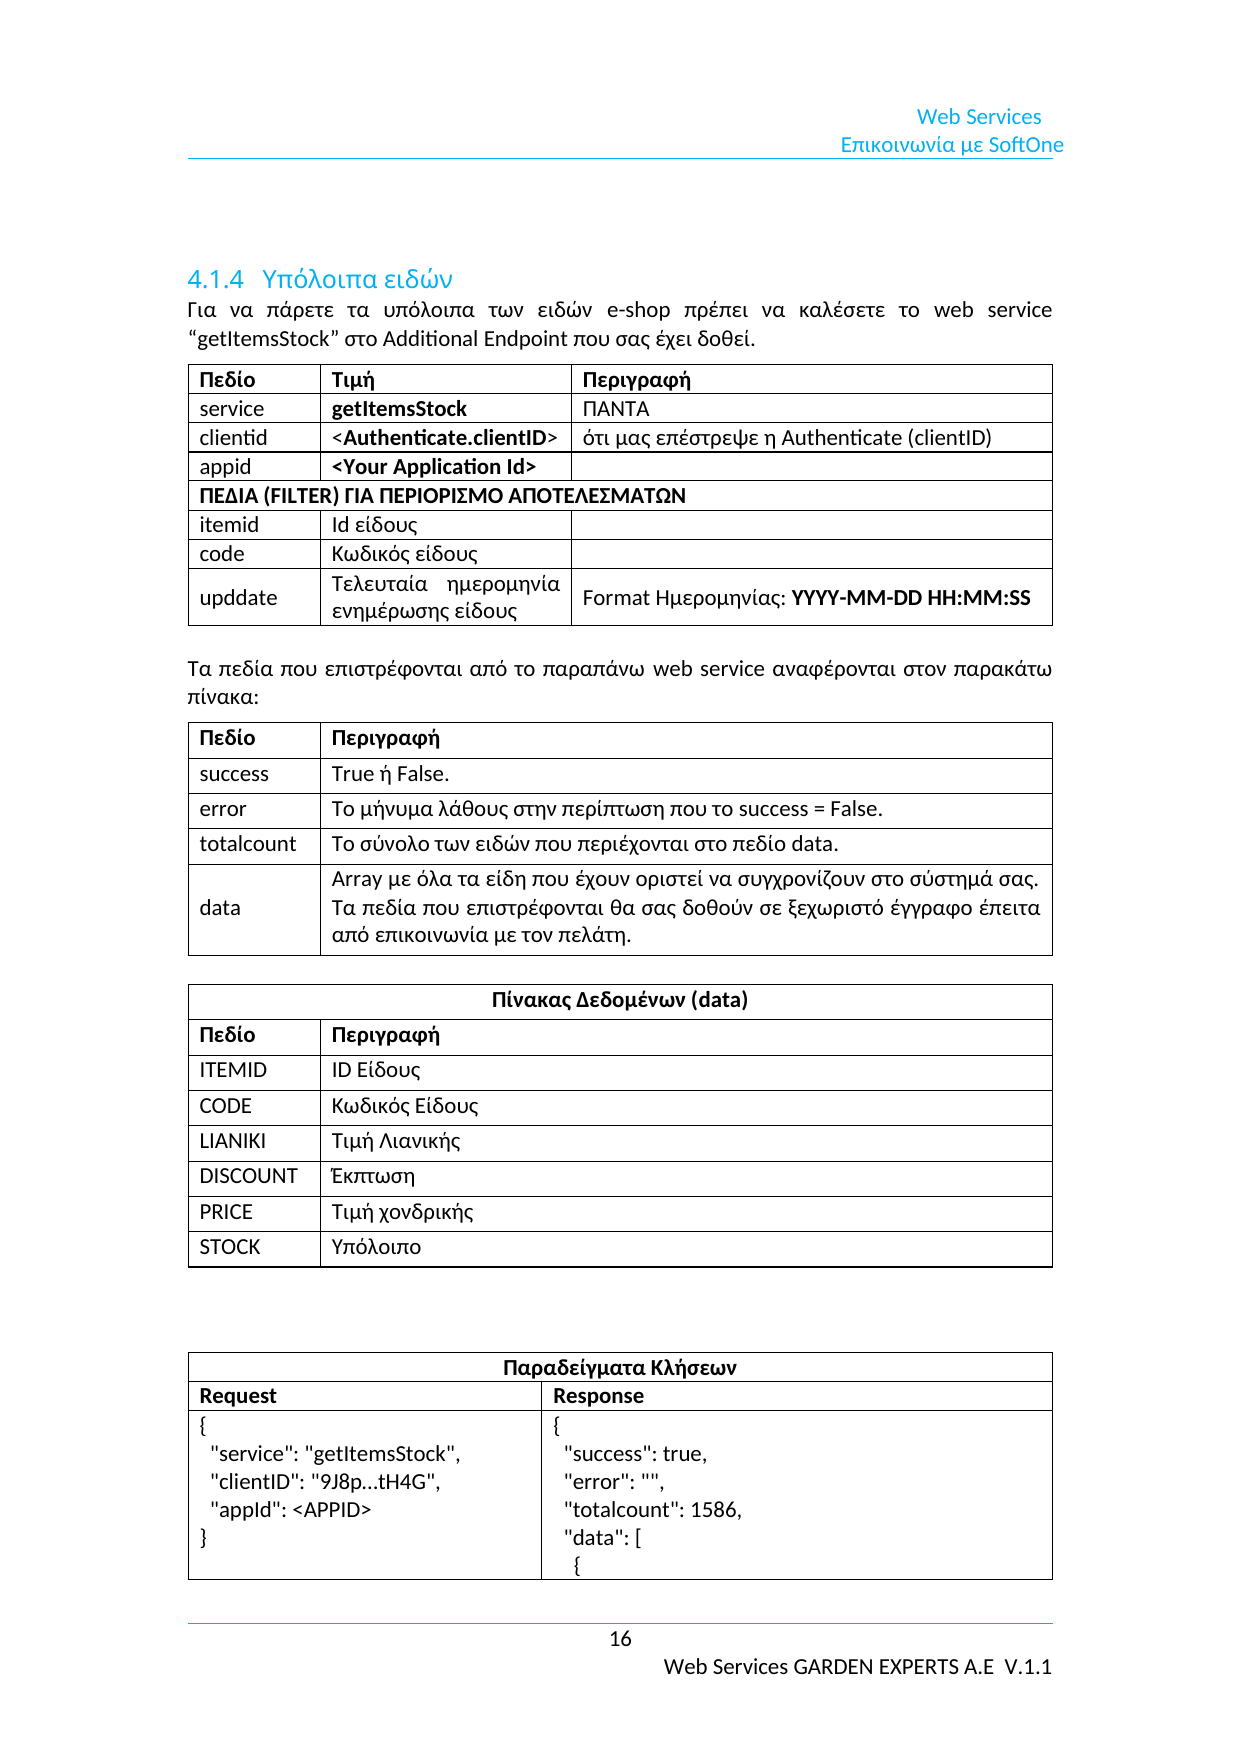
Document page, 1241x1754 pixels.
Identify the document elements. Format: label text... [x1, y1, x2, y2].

table_cell getItemsStock [321, 394, 571, 422]
table_cell Id είδους [321, 511, 571, 538]
table_cell Κωδικός είδους [321, 540, 571, 568]
table_cell Response [542, 1382, 1052, 1410]
table_cell <Your Application Id> [321, 453, 571, 480]
table_cell Request [189, 1382, 541, 1410]
table_cell appid [189, 453, 320, 480]
table_header Περιγραφή [572, 365, 1052, 393]
table_cell DISCOUNT [189, 1162, 320, 1196]
table_header Περιγραφή [321, 723, 1052, 758]
table_cell ID Είδους [321, 1056, 1052, 1090]
table_cell ότι μας επέστρεψε η Authenticate (clientID) [572, 423, 1052, 451]
subtitle Υπόλοιπα ειδών [187, 262, 1053, 296]
table_cell Τιμή χονδρικής [321, 1197, 1052, 1231]
table_cell totalcount [189, 829, 320, 863]
table_cell [572, 453, 1052, 480]
table_cell Περιγραφή [321, 1020, 1052, 1054]
table_cell Το μήνυμα λάθους στην περίπτωση που το success = False. [321, 794, 1052, 828]
table_cell success [189, 759, 320, 793]
table_cell LIANIKI [189, 1126, 320, 1161]
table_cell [189, 1411, 541, 1579]
table_cell STOCK [189, 1232, 320, 1266]
table_cell Πεδίο [189, 1020, 320, 1054]
table_cell True ή False. [321, 759, 1052, 793]
table_cell service [189, 394, 320, 422]
table_cell ΠΕΔΙΑ (FILTER) ΓΙΑ ΠΕΡΙΟΡΙΣΜΟ ΑΠΟΤΕΛΕΣΜΑΤΩΝ [189, 481, 1052, 509]
table_cell code [189, 540, 320, 568]
table_cell Υπόλοιπο [321, 1232, 1052, 1266]
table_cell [542, 1411, 1052, 1579]
table_header Τιμή [321, 365, 571, 393]
table_cell Τιμή Λιανικής [321, 1126, 1052, 1161]
table_cell CODE [189, 1091, 320, 1125]
table_cell clientid [189, 423, 320, 451]
table_header Πίνακας Δεδομένων (data) [189, 985, 1052, 1019]
text Τα πεδία που επιστρέφονται από το παραπάνω web service αναφέρονται στον παρακάτω πίνακα: [187, 654, 1053, 710]
table_cell Τελευταία ημερομηνία ενημέρωσης είδους [321, 569, 571, 625]
table_cell ITEMID [189, 1056, 320, 1090]
table_cell Το σύνολο των ειδών που περιέχονται στο πεδίο data. [321, 829, 1052, 863]
table_header Πεδίο [189, 723, 320, 758]
table_cell Array με όλα τα είδη που έχουν οριστεί να συγχρονίζουν στο σύστημά σας. Τα πεδία που επιστρέφονται θα σας δοθούν σε ξεχωριστό έγγραφο έπειτα από επικοινωνία με τον πελάτη. [321, 865, 1052, 955]
table_cell Κωδικός Είδους [321, 1091, 1052, 1125]
table_cell upddate [189, 569, 320, 625]
table_cell data [189, 865, 320, 955]
table_cell ΠΑΝΤΑ [572, 394, 1052, 422]
table_cell <Authenticate.clientID> [321, 423, 571, 451]
table_cell Έκπτωση [321, 1162, 1052, 1196]
table_cell [572, 540, 1052, 568]
table_cell itemid [189, 511, 320, 538]
table_cell [572, 511, 1052, 538]
text Για να πάρετε τα υπόλοιπα των ειδών e-shop πρέπει να καλέσετε το web service “getItemsStock” στο Additional Endpoint που σας έχει δοθεί. [187, 296, 1053, 352]
table_cell Format Ημερομηνίας: YYYY-MM-DD HH:MM:SS [572, 569, 1052, 625]
table_cell PRICE [189, 1197, 320, 1231]
table_header Πεδίο [189, 365, 320, 393]
table_header Παραδείγματα Κλήσεων [189, 1353, 1052, 1381]
table_cell error [189, 794, 320, 828]
